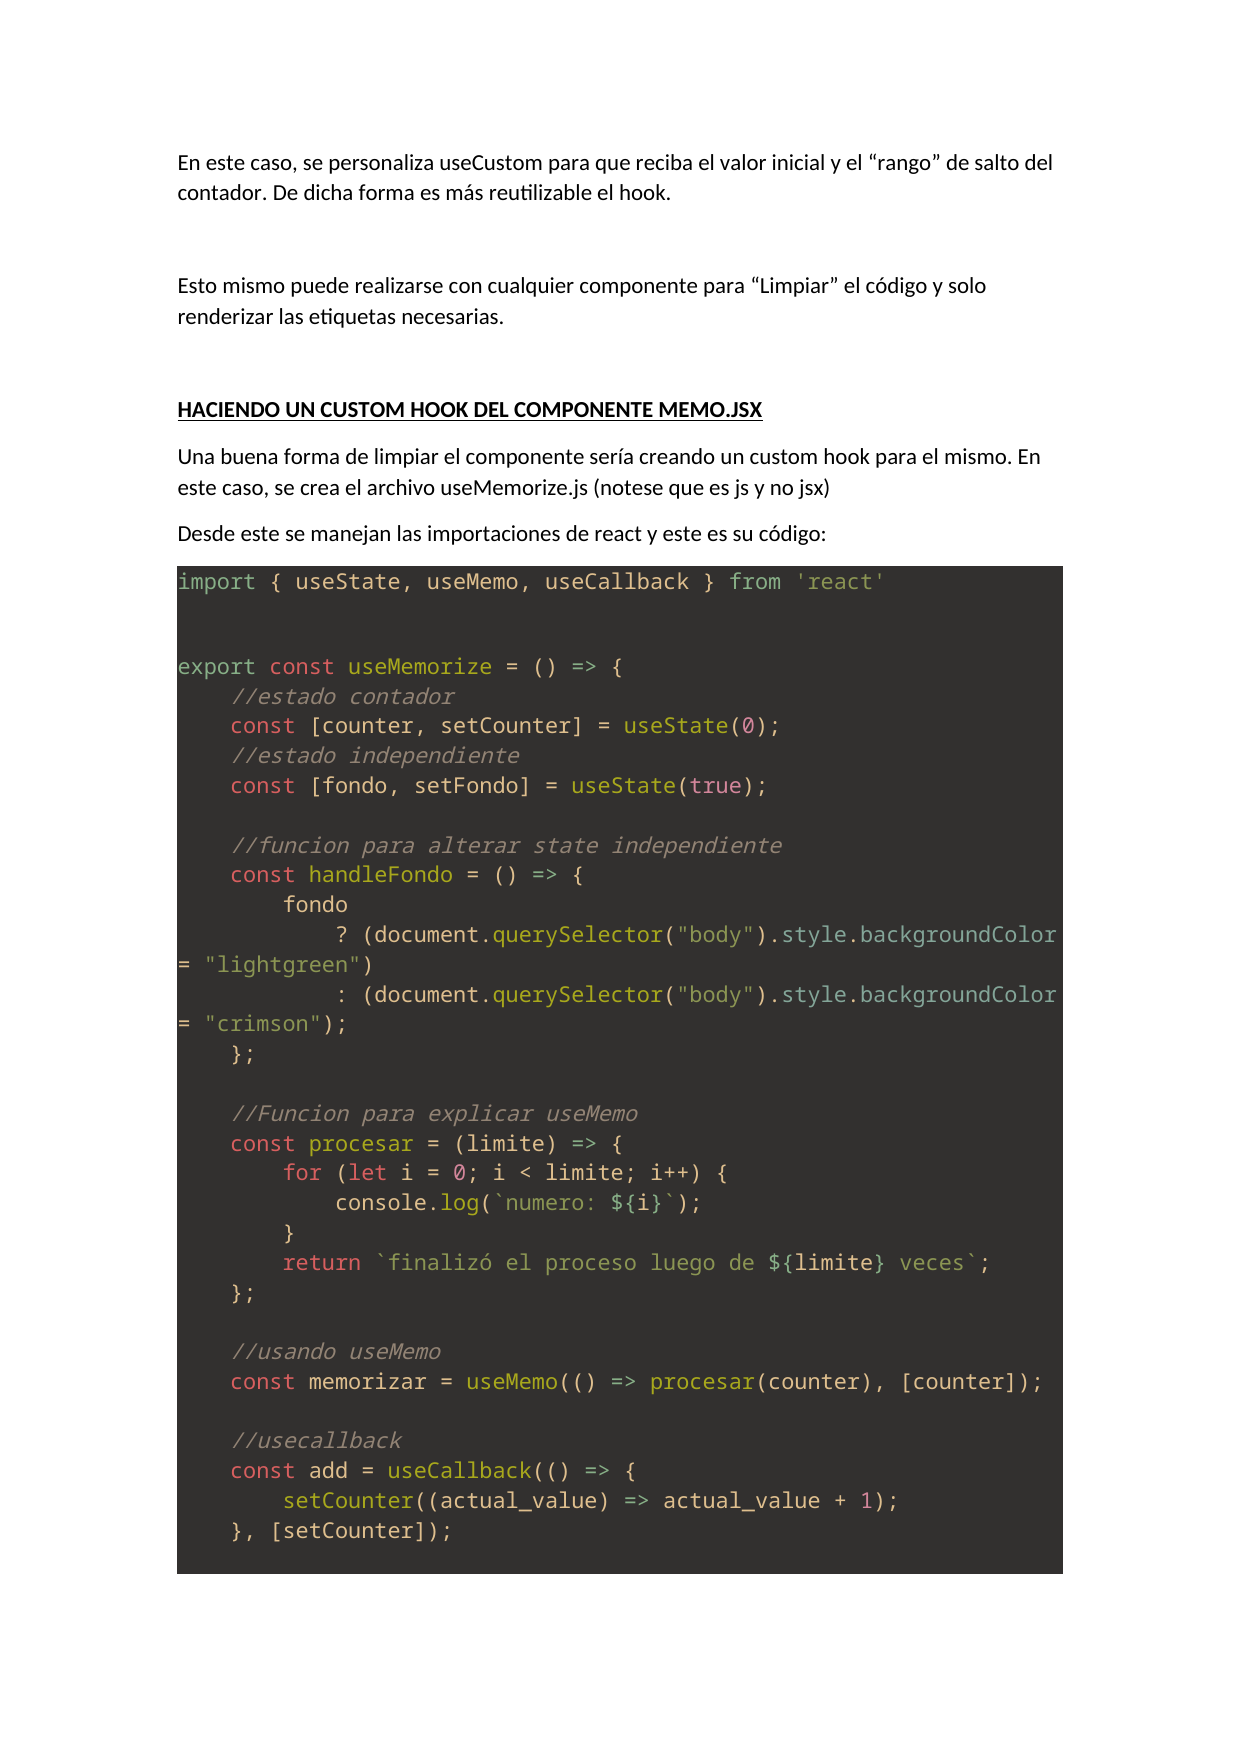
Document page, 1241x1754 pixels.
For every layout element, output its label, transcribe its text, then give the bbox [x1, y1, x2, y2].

text }; [177, 1277, 1063, 1306]
text En este caso, se personaliza useCustom para que reciba el valor inicial y el “rango” de salto del contador. De dicha forma es más reutilizable el hook. [177, 148, 1063, 206]
text }; [177, 1038, 1063, 1068]
text Una buena forma de limpiar el componente sería creando un custom hook para el mismo. En este caso, se crea el archivo useMemorize.js (notese que es js y no jsx) [177, 442, 1063, 501]
text //Funcion para explicar useMemo [177, 1098, 1063, 1128]
text const [counter, setCounter] = useState(0); [177, 711, 1063, 740]
text console.log(`numero: ${i}`); [177, 1187, 1063, 1217]
text //estado contador [177, 681, 1063, 711]
text //usando useMemo [177, 1336, 1063, 1366]
text : (document.querySelector("body").style.backgroundColor = "crimson"); [177, 979, 1063, 1038]
text Desde este se manejan las importaciones de react y este es su código: [177, 519, 1063, 547]
text const add = useCallback(() => { [177, 1455, 1063, 1485]
text fondo [177, 889, 1063, 919]
text }, [setCounter]); [177, 1515, 1063, 1545]
text export const useMemorize = () => { [177, 651, 1063, 681]
text return `finalizó el proceso luego de ${limite} veces`; [177, 1247, 1063, 1277]
text //estado independiente [177, 740, 1063, 770]
text //funcion para alterar state independiente [177, 830, 1063, 859]
text import { useState, useMemo, useCallback } from 'react' [177, 566, 1063, 596]
text ? (document.querySelector("body").style.backgroundColor = "lightgreen") [177, 919, 1063, 979]
text const memorizar = useMemo(() => procesar(counter), [counter]); [177, 1366, 1063, 1396]
text const handleFondo = () => { [177, 859, 1063, 889]
text HACIENDO UN CUSTOM HOOK DEL COMPONENTE MEMO.JSX [177, 396, 1063, 423]
text Esto mismo puede realizarse con cualquier componente para “Limpiar” el código y solo renderizar las etiquetas necesarias. [177, 272, 1063, 330]
text for (let i = 0; i < limite; i++) { [177, 1157, 1063, 1187]
text setCounter((actual_value) => actual_value + 1); [177, 1485, 1063, 1515]
text const [fondo, setFondo] = useState(true); [177, 770, 1063, 800]
text } [177, 1217, 1063, 1247]
text //usecallback [177, 1426, 1063, 1455]
text const procesar = (limite) => { [177, 1128, 1063, 1157]
